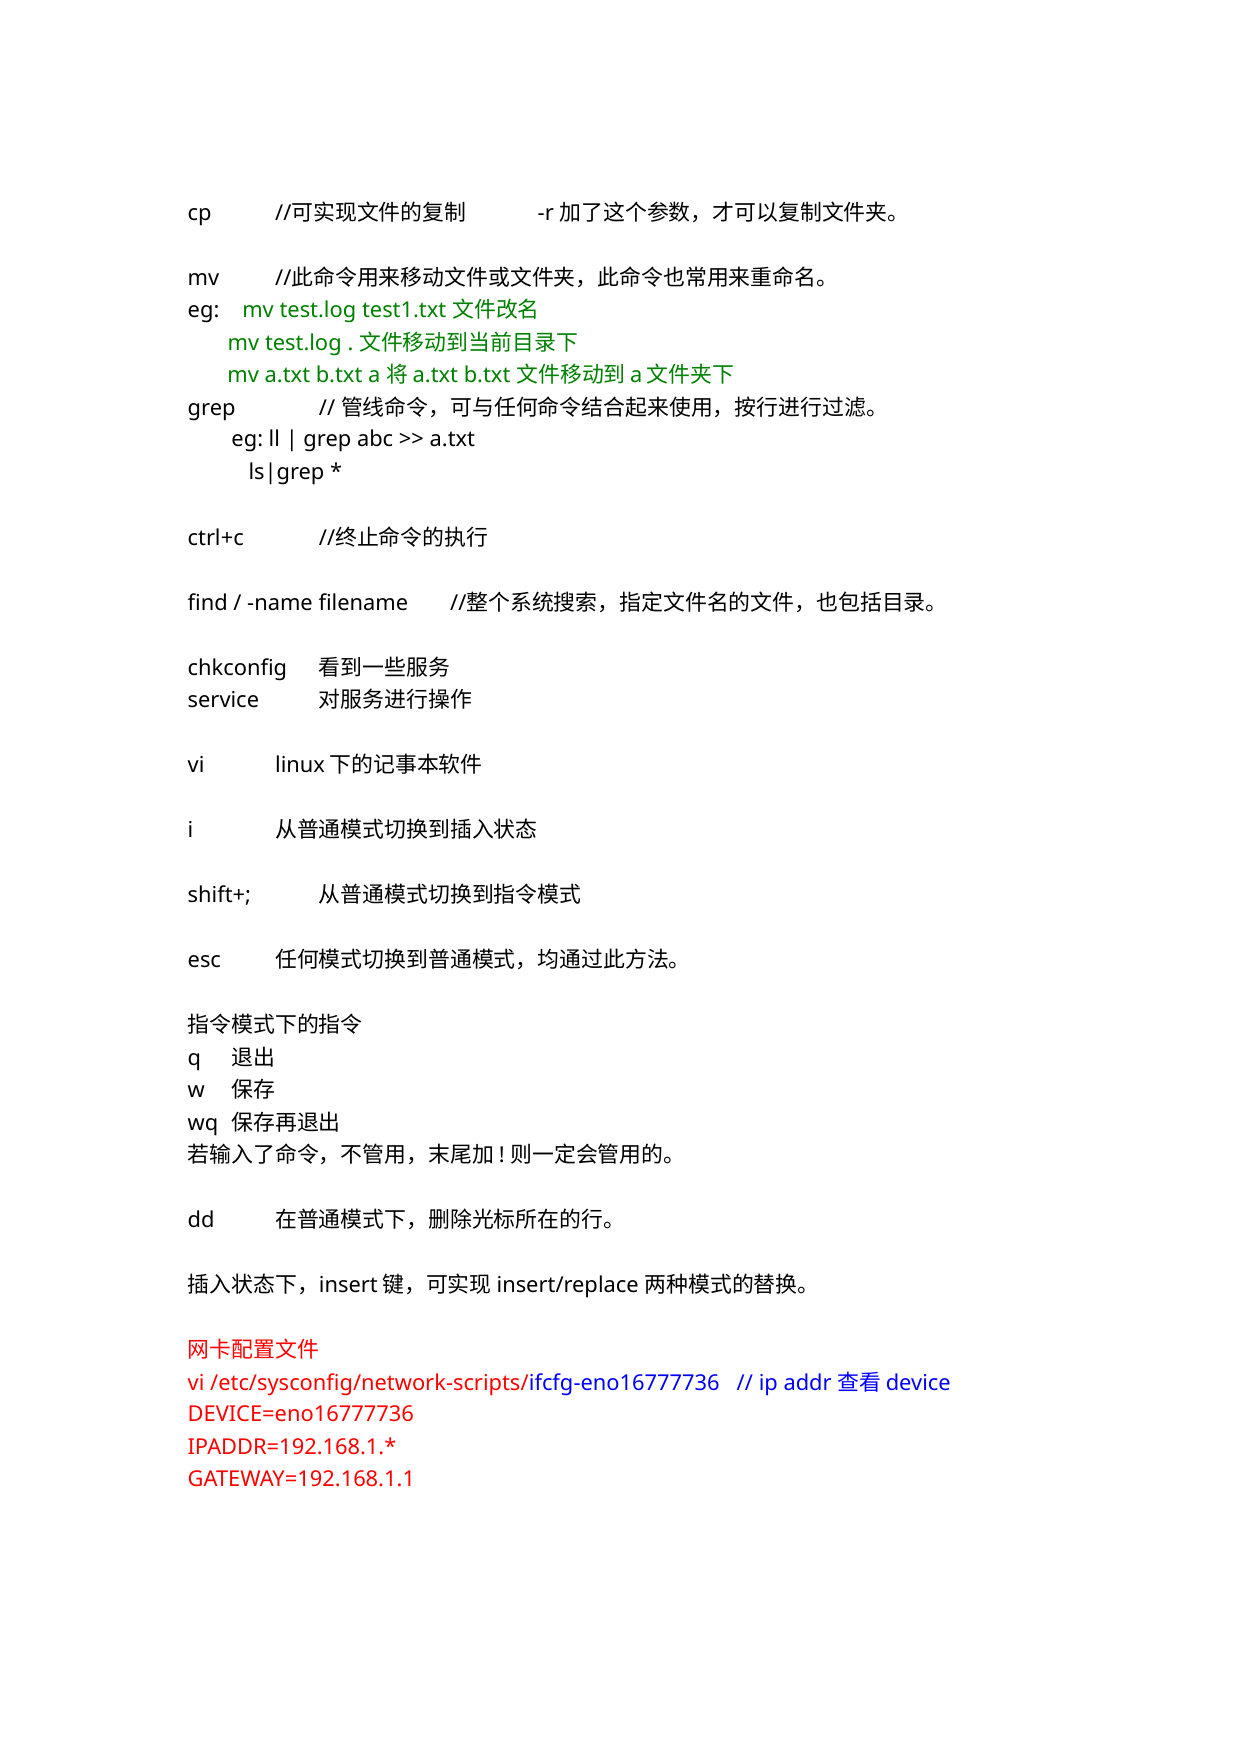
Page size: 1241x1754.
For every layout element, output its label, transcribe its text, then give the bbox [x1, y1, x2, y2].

text vi linux下的记事本软件 [187, 747, 1053, 779]
text GATEWAY=192.168.1.1 [187, 1462, 1053, 1494]
text grep // 管线命令，可与任何命令结合起来使用，按行进行过滤。 [187, 389, 1053, 422]
text ls|grep * [187, 454, 1053, 487]
text cp //可实现文件的复制 -r 加了这个参数，才可以复制文件夹。 [187, 194, 1053, 227]
text wq 保存再退出 [187, 1104, 1053, 1137]
text IPADDR=192.168.1.* [187, 1429, 1053, 1462]
text eg: ll | grep abc >> a.txt [187, 422, 1053, 454]
text eg: mv test.log test1.txt 文件改名 [187, 292, 1053, 324]
text find / -name filename //整个系统搜索，指定文件名的文件，也包括目录。 [187, 584, 1053, 617]
text chkconfig 看到一些服务 [187, 649, 1053, 682]
text 指令模式下的指令 [187, 1007, 1053, 1039]
text 插入状态下，insert键，可实现 insert/replace 两种模式的替换。 [187, 1267, 1053, 1299]
text 网卡配置文件 [187, 1332, 1053, 1364]
text q 退出 [187, 1039, 1053, 1072]
text dd 在普通模式下，删除光标所在的行。 [187, 1202, 1053, 1234]
text ctrl+c //终止命令的执行 [187, 519, 1053, 552]
text esc 任何模式切换到普通模式，均通过此方法。 [187, 942, 1053, 974]
text i 从普通模式切换到插入状态 [187, 812, 1053, 844]
text 若输入了命令，不管用，末尾加 ! 则一定会管用的。 [187, 1137, 1053, 1169]
text mv a.txt b.txt a 将a.txt b.txt 文件移动到a文件夹下 [187, 357, 1053, 389]
text DEVICE=eno16777736 [187, 1397, 1053, 1429]
text service 对服务进行操作 [187, 682, 1053, 714]
text mv //此命令用来移动文件或文件夹，此命令也常用来重命名。 [187, 259, 1053, 292]
text mv test.log . 文件移动到当前目录下 [187, 324, 1053, 357]
text w 保存 [187, 1072, 1053, 1104]
text vi /etc/sysconfig/network-scripts/ifcfg-eno16777736 // ip addr 查看device [187, 1364, 1053, 1397]
text shift+; 从普通模式切换到指令模式 [187, 877, 1053, 909]
